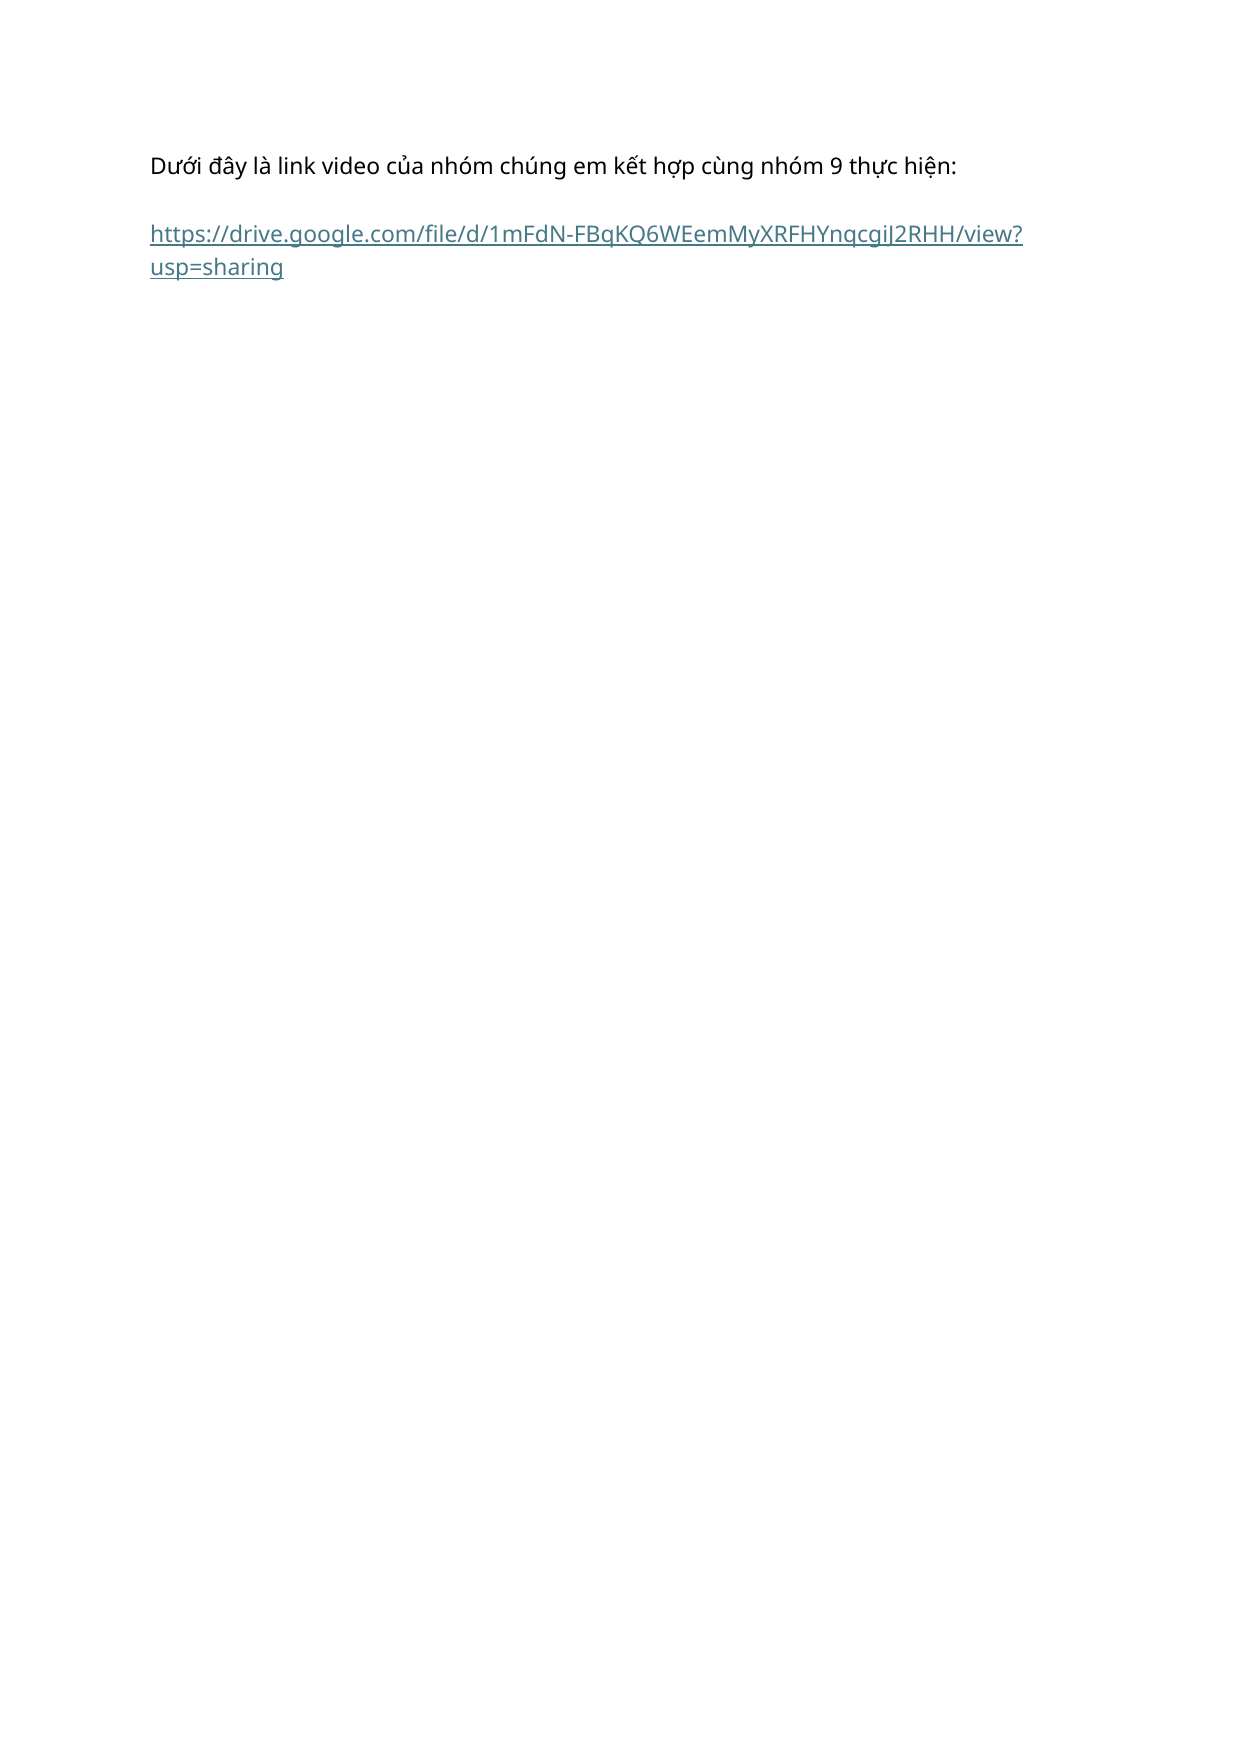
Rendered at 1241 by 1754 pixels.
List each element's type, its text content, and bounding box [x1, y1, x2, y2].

text Dưới đây là link video của nhóm chúng em kết hợp cùng nhóm 9 thực hiện: https://drive.google.com/file/d/1mFdN-FBqKQ6WEemMyXRFHYnqcgiJ2RHH/view?usp=sharing [150, 150, 1090, 282]
